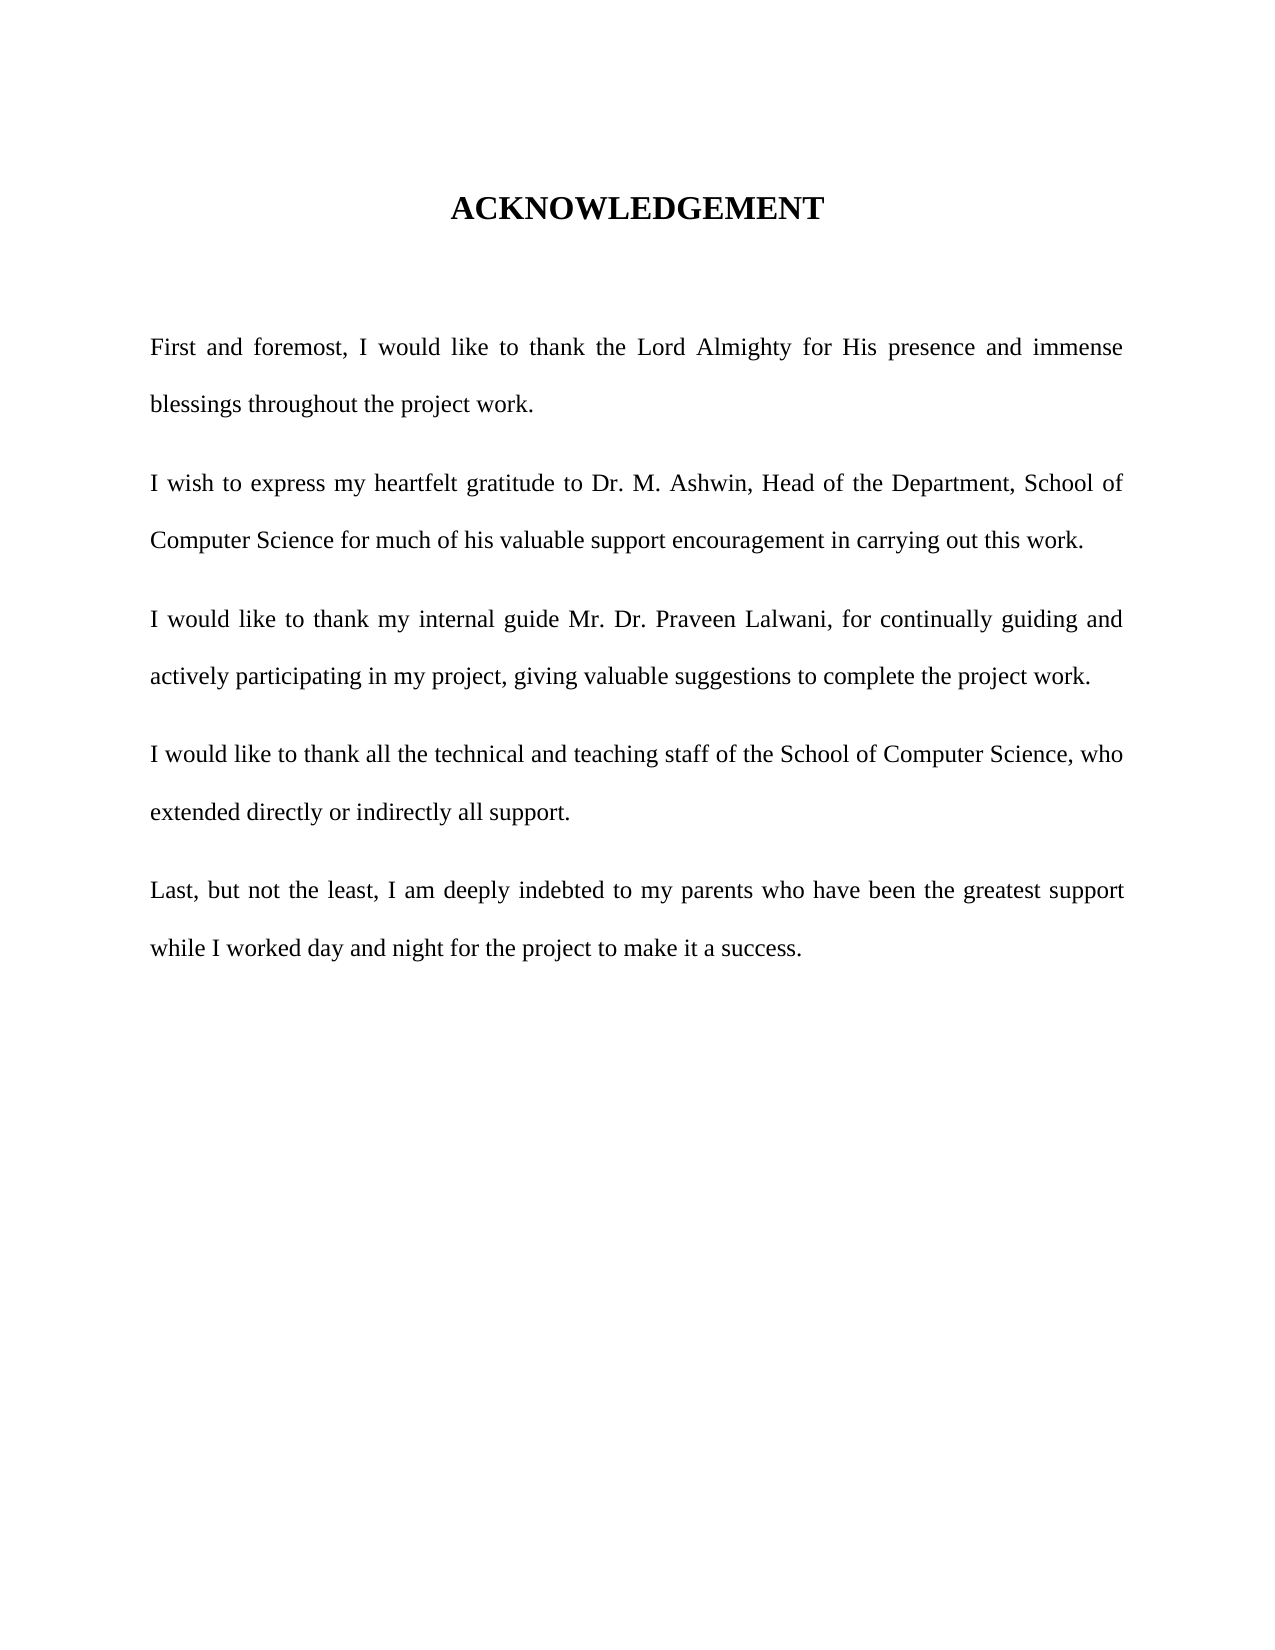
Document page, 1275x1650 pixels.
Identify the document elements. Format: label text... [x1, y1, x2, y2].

text I would like to thank my internal guide Mr. Dr. Praveen Lalwani, for continually guiding and actively participating in my project, giving valuable suggestions to complete the project work. [150, 604, 1125, 690]
text Last, but not the least, I am deeply indebted to my parents who have been the greatest support while I worked day and night for the project to make it a success. [150, 875, 1125, 962]
text I would like to thank all the technical and teaching staff of the School of Computer Science, who extended directly or indirectly all support. [150, 739, 1125, 826]
text I wish to express my heartfelt gratitude to Dr. M. Ashwin, Head of the Department, School of Computer Science for much of his valuable support encouragement in carrying out this work. [150, 468, 1125, 554]
text ACKNOWLEDGEMENT [150, 188, 1125, 227]
text First and foremost, I would like to thank the Lord Almighty for His presence and immense blessings throughout the project work. [150, 332, 1125, 418]
